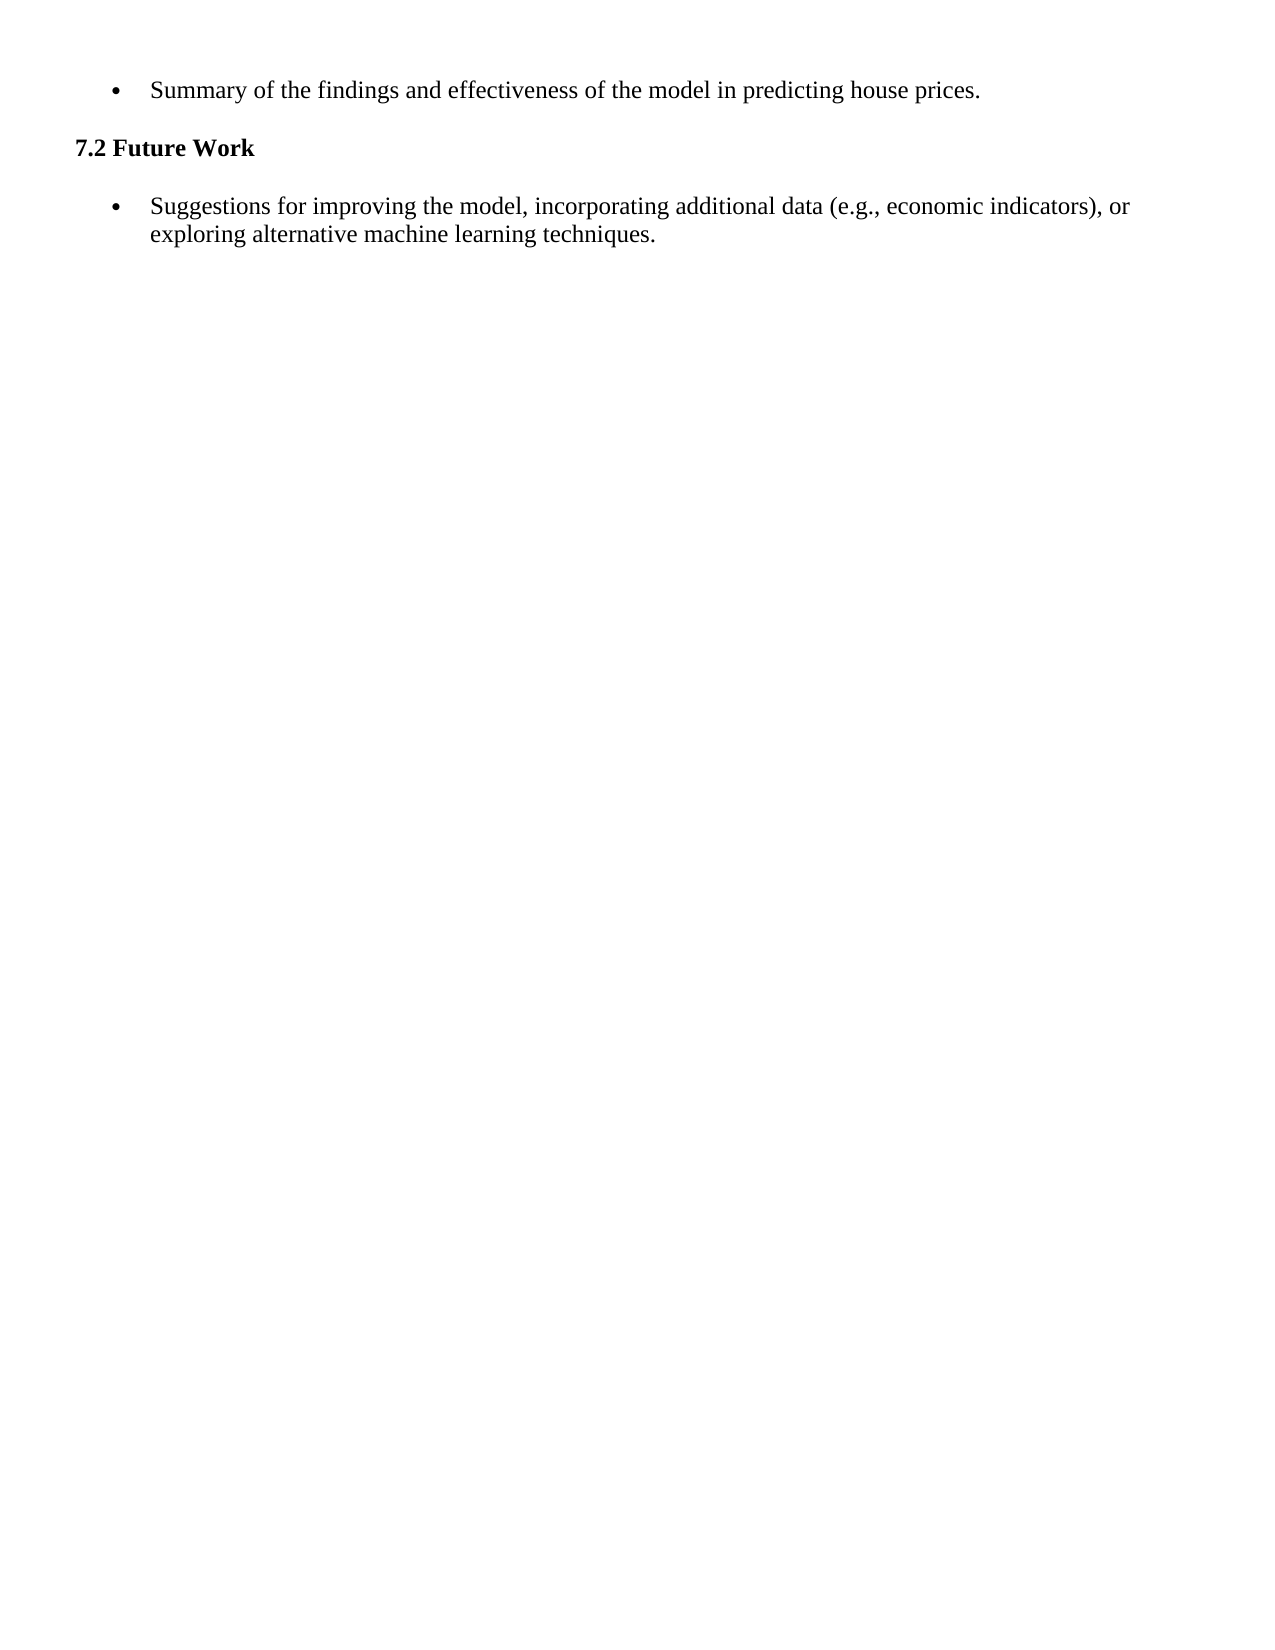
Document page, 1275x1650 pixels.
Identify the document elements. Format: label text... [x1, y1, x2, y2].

list Suggestions for improving the model, incorporating additional data (e.g., economic indicators), or exploring alternative machine learning techniques. [112, 191, 1200, 248]
list Summary of the findings and effectiveness of the model in predicting house prices. [112, 75, 1200, 104]
text 7.2 Future Work [75, 133, 1200, 162]
